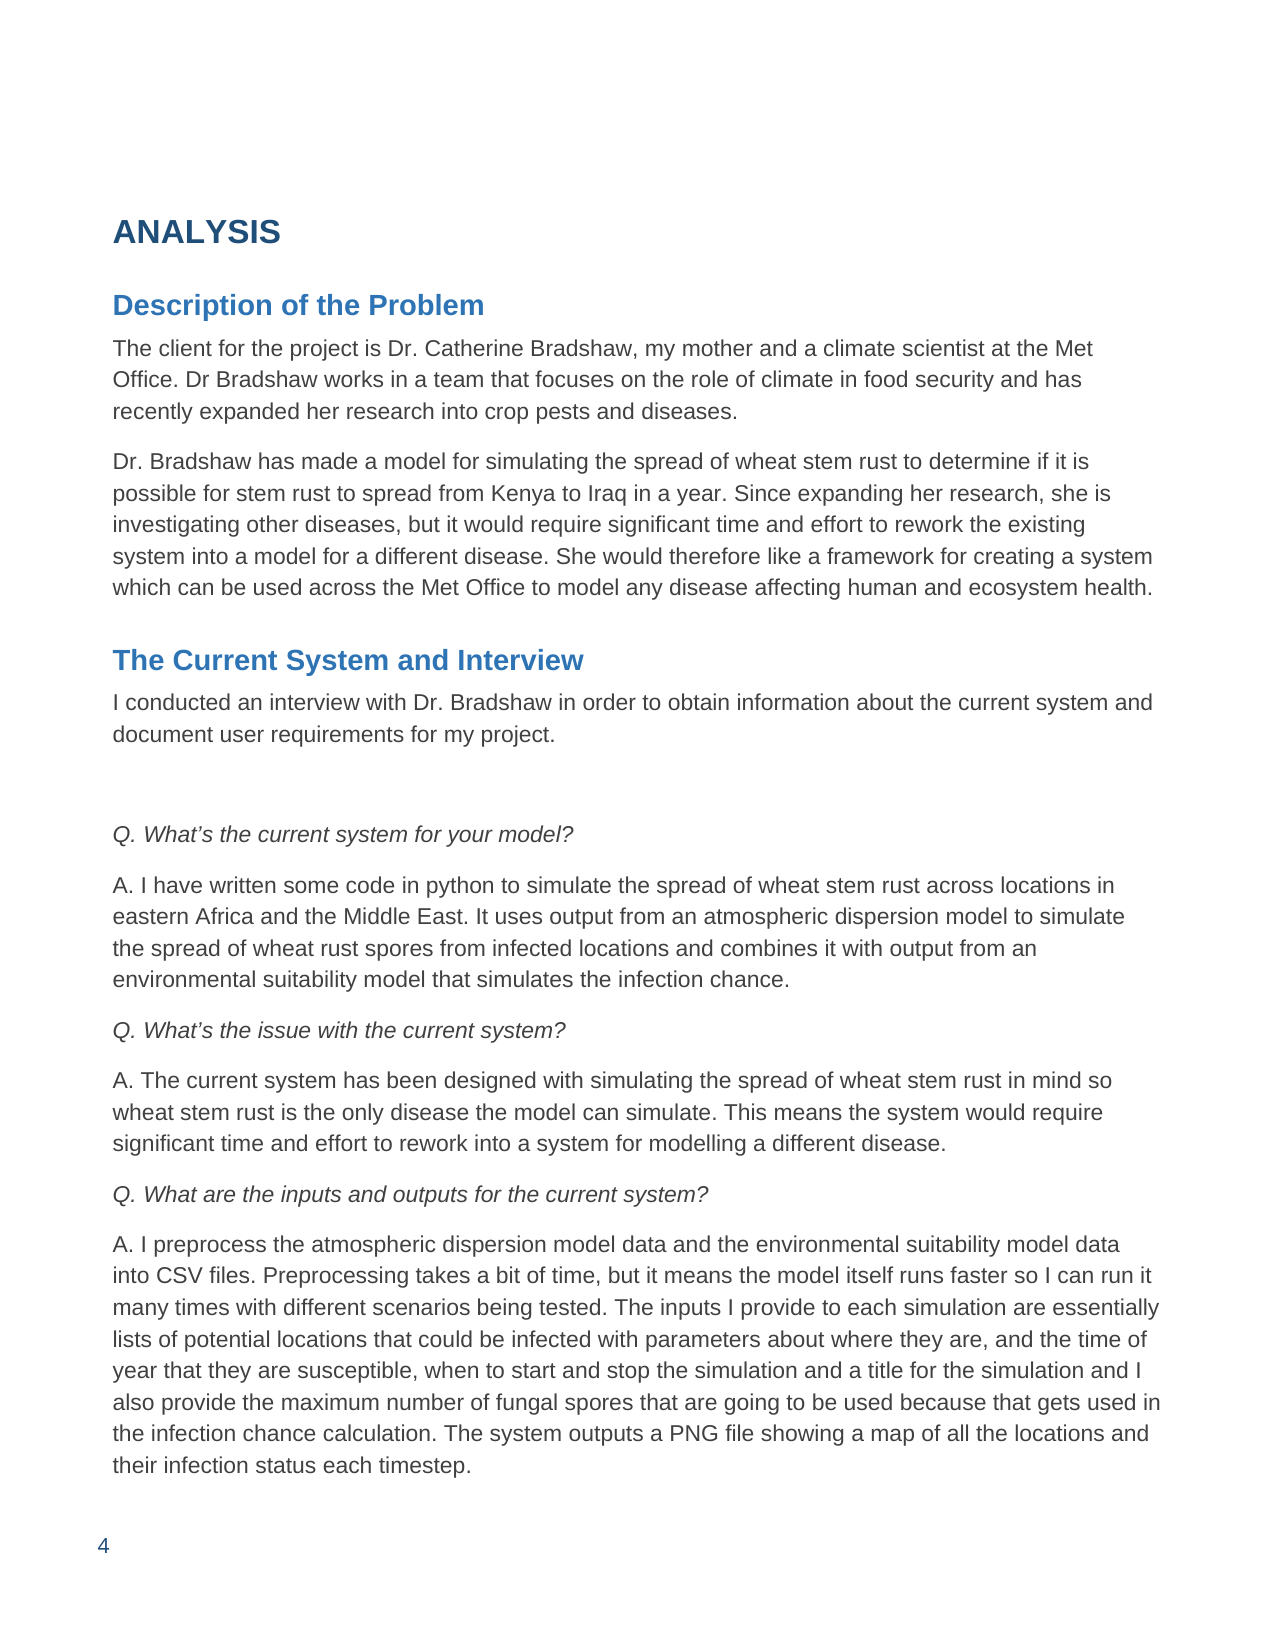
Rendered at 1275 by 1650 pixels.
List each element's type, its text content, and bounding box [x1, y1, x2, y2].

text Dr. Bradshaw has made a model for simulating the spread of wheat stem rust to determine if it is possible for stem rust to spread from Kenya to Iraq in a year. Since expanding her research, she is investigating other diseases, but it would require significant time and effort to rework the existing system into a model for a different disease. She would therefore like a framework for creating a system which can be used across the Met Office to model any disease affecting human and ecosystem health. [112, 448, 1162, 601]
text A. I preprocess the atmospheric dispersion model data and the environmental suitability model data into CSV files. Preprocessing takes a bit of time, but it means the model itself runs faster so I can run it many times with different scenarios being tested. The inputs I provide to each simulation are essentially lists of potential locations that could be infected with parameters about where they are, and the time of year that they are susceptible, when to start and stop the simulation and a title for the simulation and I also provide the maximum number of fungal spores that are going to be used because that gets used in the infection chance calculation. The system outputs a PNG file showing a map of all the locations and their infection status each timestep. [112, 1231, 1162, 1478]
subtitle The Current System and Interview [112, 643, 1162, 677]
text I conducted an interview with Dr. Bradshaw in order to obtain information about the current system and document user requirements for my project. [112, 689, 1162, 747]
text A. The current system has been designed with simulating the spread of wheat stem rust in mind so wheat stem rust is the only disease the model can simulate. This means the system would require significant time and effort to rework into a system for modelling a different disease. [112, 1067, 1162, 1157]
text Q. What’s the issue with the current system? [112, 1017, 1162, 1043]
text Q. What are the inputs and outputs for the current system? [112, 1181, 1162, 1207]
subtitle Description of the Problem [112, 288, 1162, 322]
subtitle Analysis [112, 212, 1162, 251]
text The client for the project is Dr. Catherine Bradshaw, my mother and a climate scientist at the Met Office. Dr Bradshaw works in a team that focuses on the role of climate in food security and has recently expanded her research into crop pests and diseases. [112, 334, 1162, 424]
text A. I have written some code in python to simulate the spread of wheat stem rust across locations in eastern Africa and the Middle East. It uses output from an atmospheric dispersion model to simulate the spread of wheat rust spores from infected locations and combines it with output from an environmental suitability model that simulates the infection chance. [112, 872, 1162, 993]
text Q. What’s the current system for your model? [112, 821, 1162, 848]
